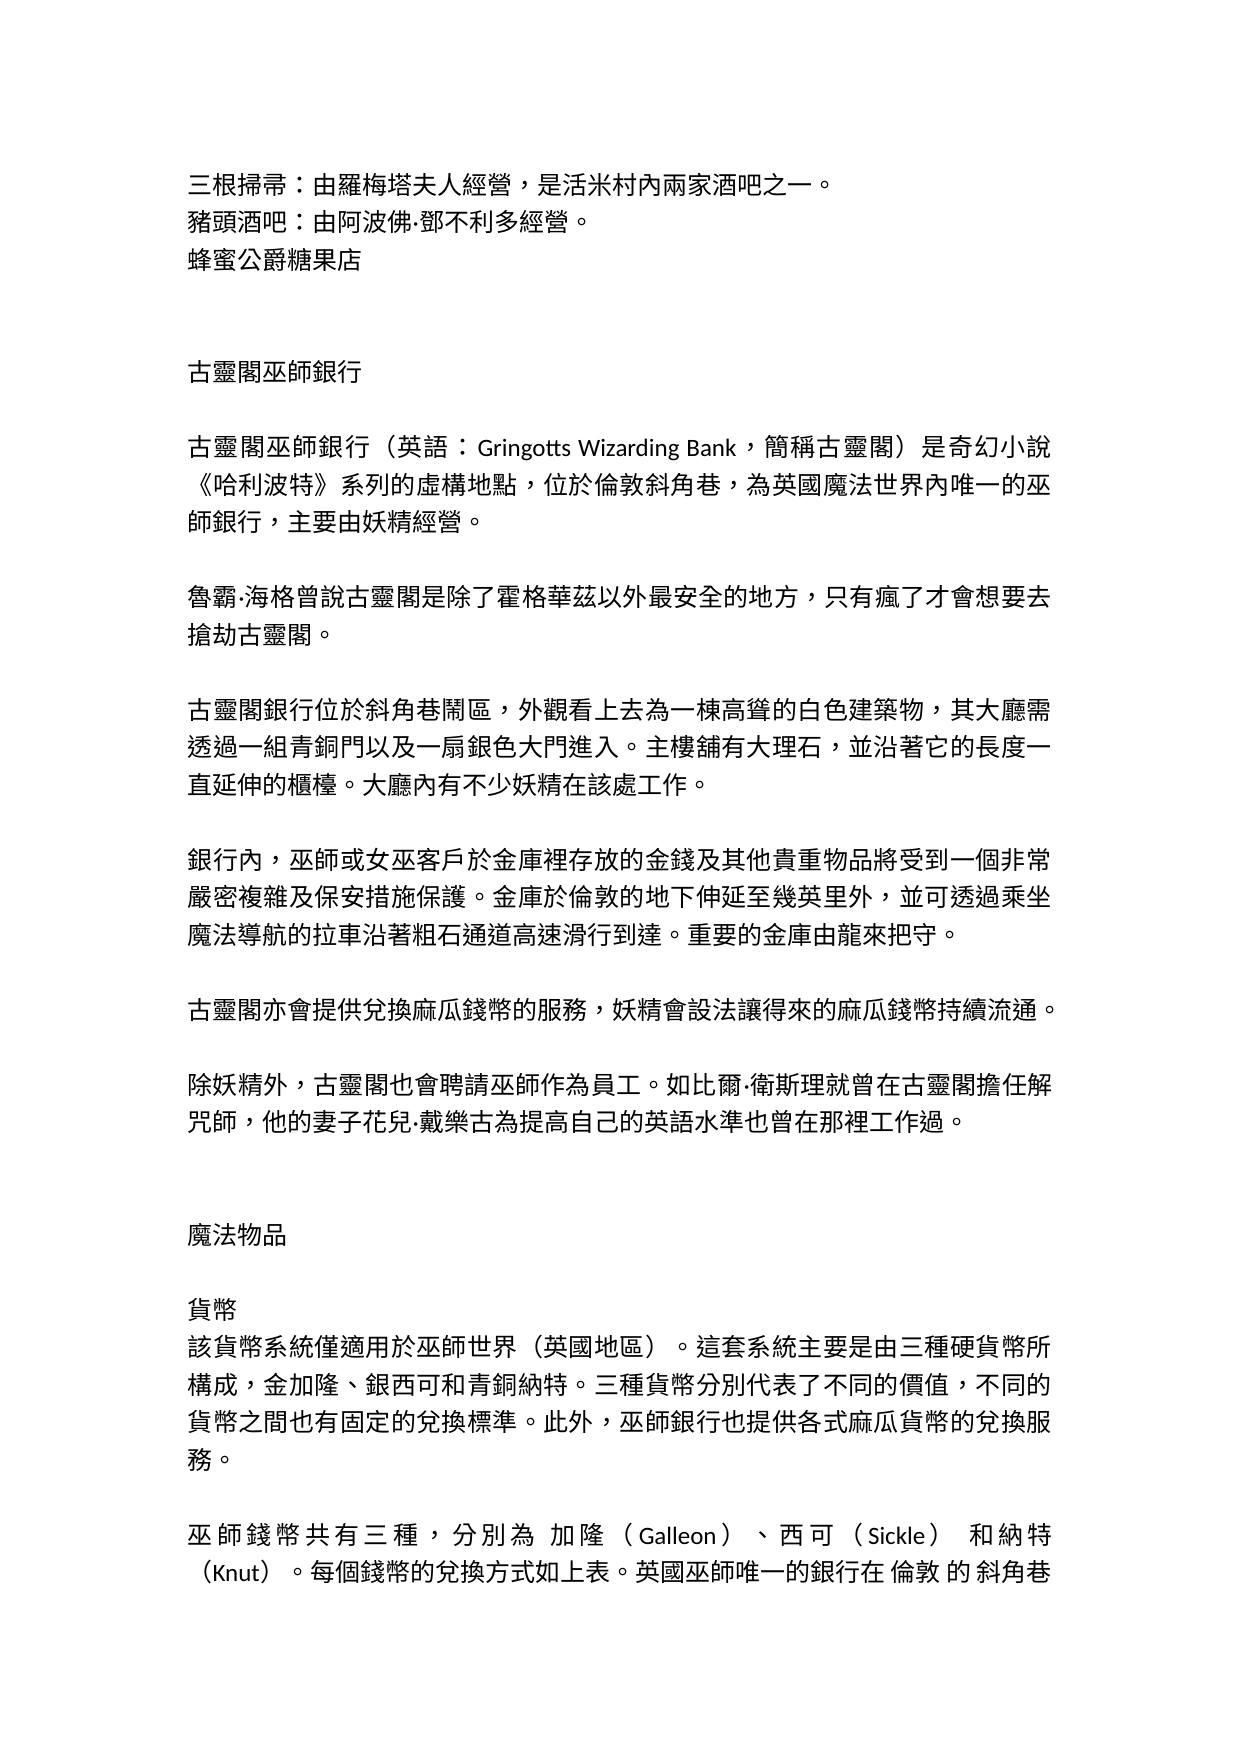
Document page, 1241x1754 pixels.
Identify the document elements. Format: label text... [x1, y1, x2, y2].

text 魯霸·海格曾說古靈閣是除了霍格華茲以外最安全的地方，只有瘋了才會想要去搶劫古靈閣。 [187, 577, 1053, 652]
text 魔法物品 [187, 1214, 1053, 1252]
text 豬頭酒吧：由阿波佛·鄧不利多經營。 [187, 202, 1053, 239]
text 古靈閣巫師銀行 [187, 352, 1053, 389]
text 蜂蜜公爵糖果店 [187, 239, 1053, 277]
text 貨幣 [187, 1289, 1053, 1327]
text 古靈閣巫師銀行（英語：Gringotts Wizarding Bank，簡稱古靈閣）是奇幻小說《哈利波特》系列的虛構地點，位於倫敦斜角巷，為英國魔法世界內唯一的巫師銀行，主要由妖精經營。 [187, 427, 1053, 539]
text 銀行內，巫師或女巫客戶於金庫裡存放的金錢及其他貴重物品將受到一個非常嚴密複雜及保安措施保護。金庫於倫敦的地下伸延至幾英里外，並可透過乘坐魔法導航的拉車沿著粗石通道高速滑行到達。重要的金庫由龍來把守。 [187, 839, 1053, 952]
text 該貨幣系統僅適用於巫師世界（英國地區）。這套系統主要是由三種硬貨幣所構成，金加隆、銀西可和青銅納特。三種貨幣分別代表了不同的價值，不同的貨幣之間也有固定的兌換標準。此外，巫師銀行也提供各式麻瓜貨幣的兌換服務。 [187, 1327, 1053, 1477]
text 除妖精外，古靈閣也會聘請巫師作為員工。如比爾·衛斯理就曾在古靈閣擔任解咒師，他的妻子花兒·戴樂古為提高自己的英語水準也曾在那裡工作過。 [187, 1064, 1053, 1139]
text 三根掃帚：由羅梅塔夫人經營，是活米村內兩家酒吧之一。 [187, 164, 1053, 202]
text 古靈閣亦會提供兌換麻瓜錢幣的服務，妖精會設法讓得來的麻瓜錢幣持續流通。 [187, 989, 1053, 1027]
text 古靈閣銀行位於斜角巷鬧區，外觀看上去為一棟高聳的白色建築物，其大廳需透過一組青銅門以及一扇銀色大門進入。主樓舖有大理石，並沿著它的長度一直延伸的櫃檯。大廳內有不少妖精在該處工作。 [187, 689, 1053, 802]
text 巫師錢幣共有三種，分別為 加隆（Galleon）、西可（Sickle） 和納特（Knut）。每個錢幣的兌換方式如上表。英國巫師唯一的銀行在 倫敦 的 斜角巷（Diagon Alley） 裡的 古靈閣。納特為銅色，西可為銀色，加隆為金色。 [187, 1514, 1053, 1589]
